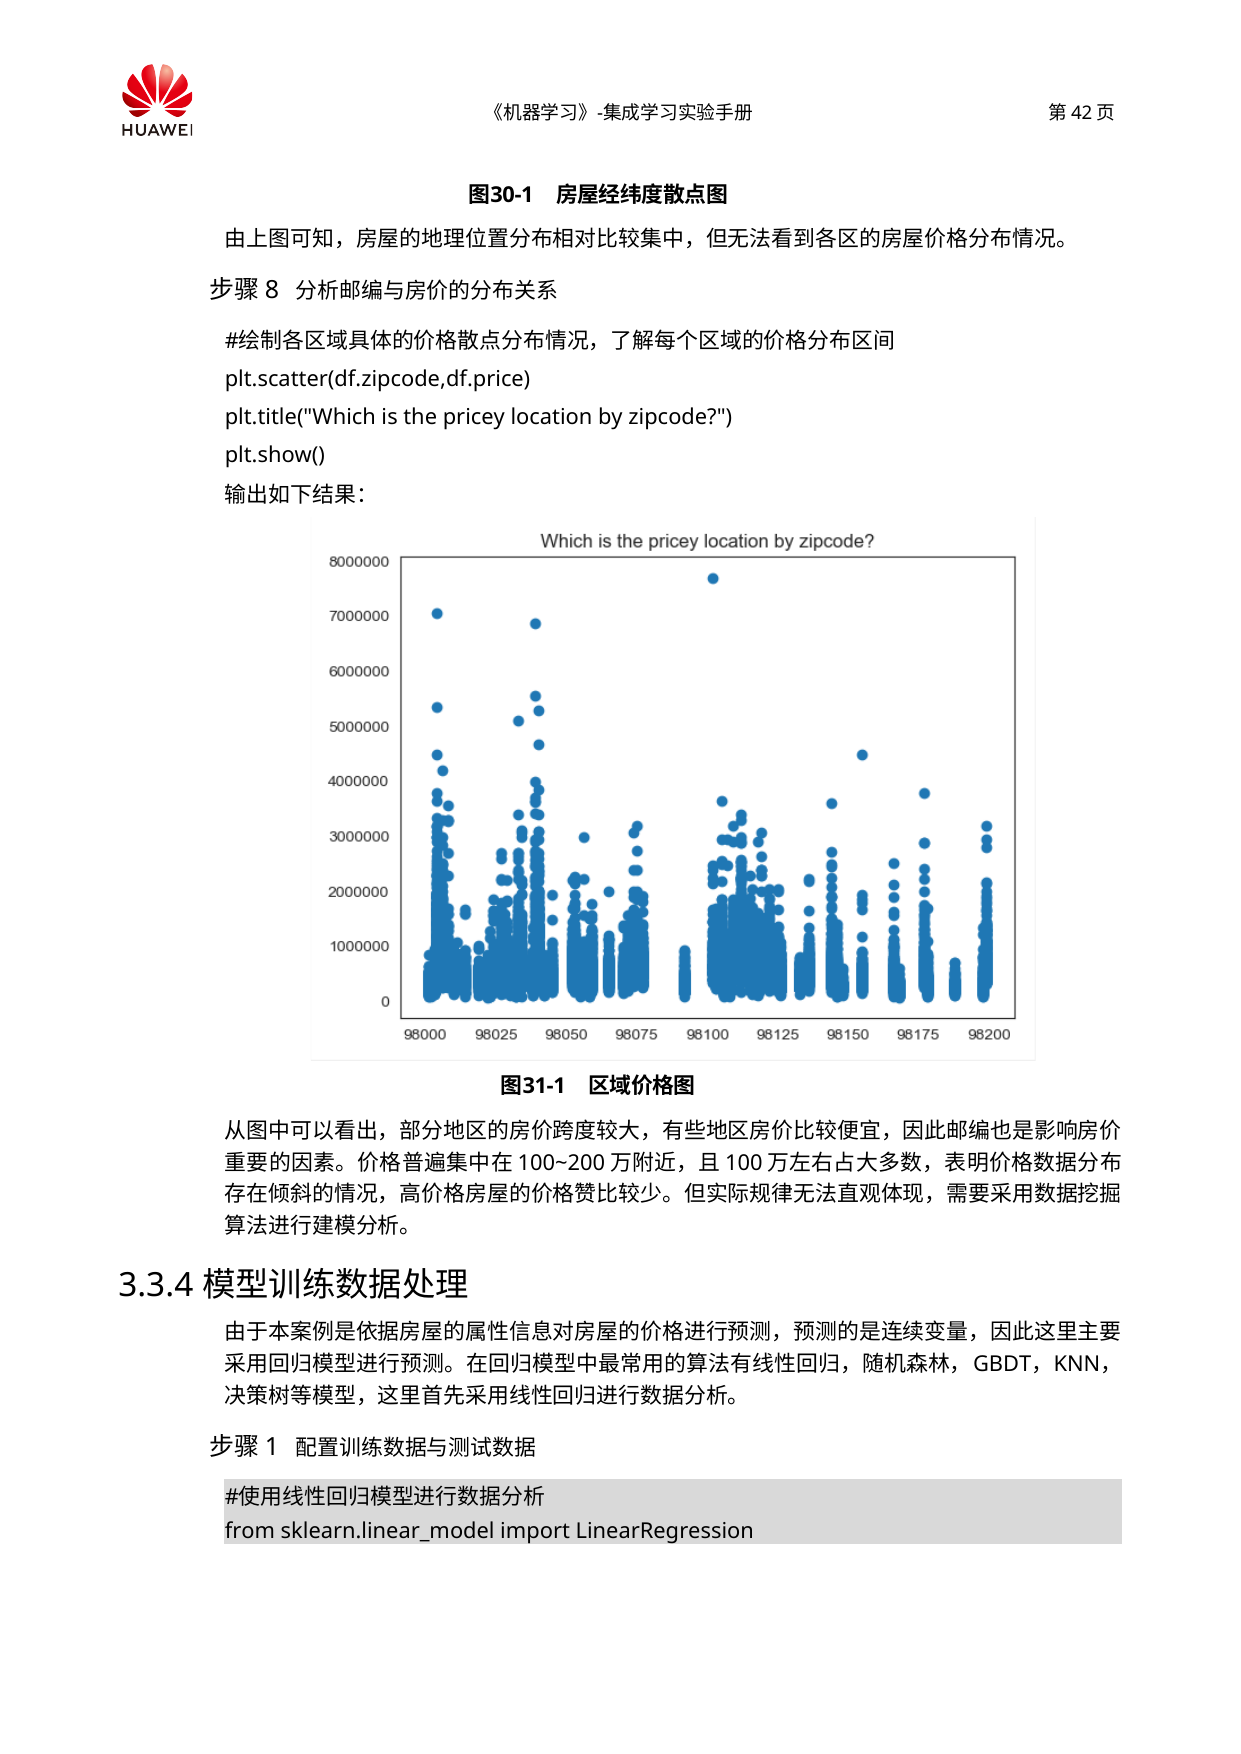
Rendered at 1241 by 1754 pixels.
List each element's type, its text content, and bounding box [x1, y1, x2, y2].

text 配置训练数据与测试数据 [279, 1426, 1122, 1462]
text 由上图可知，房屋的地理位置分布相对比较集中，但无法看到各区的房屋价格分布情况。 [224, 221, 1122, 253]
text 从图中可以看出，部分地区的房价跨度较大，有些地区房价比较便宜，因此邮编也是影响房价重要的因素。价格普遍集中在100~200万附近，且100万左右占大多数，表明价格数据分布存在倾斜的情况，高价格房屋的价格赞比较少。但实际规律无法直观体现，需要采用数据挖掘算法进行建模分析。 [224, 1113, 1122, 1239]
text 模型训练数据处理 [118, 1260, 1122, 1306]
text plt.show() [224, 439, 1122, 469]
text 分析邮编与房价的分布关系 [279, 270, 1122, 306]
text plt.title("Which is the pricey location by zipcode?") [224, 401, 1122, 431]
text #绘制各区域具体的价格散点分布情况，了解每个区域的价格分布区间 [224, 323, 1122, 354]
picture [122, 64, 193, 136]
text 区域价格图 [74, 1068, 1122, 1100]
text 由于本案例是依据房屋的属性信息对房屋的价格进行预测，预测的是连续变量，因此这里主要采用回归模型进行预测。在回归模型中最常用的算法有线性回归，随机森林，GBDT，KNN，决策树等模型，这里首先采用线性回归进行数据分析。 [224, 1314, 1122, 1409]
text #使用线性回归模型进行数据分析 [224, 1479, 1122, 1511]
picture [310, 517, 1036, 1061]
text plt.scatter(df.zipcode,df.price) [224, 363, 1122, 393]
text 房屋经纬度散点图 [74, 177, 1122, 209]
text from sklearn.linear_model import LinearRegression [224, 1515, 1122, 1544]
text 输出如下结果： [224, 477, 1122, 509]
